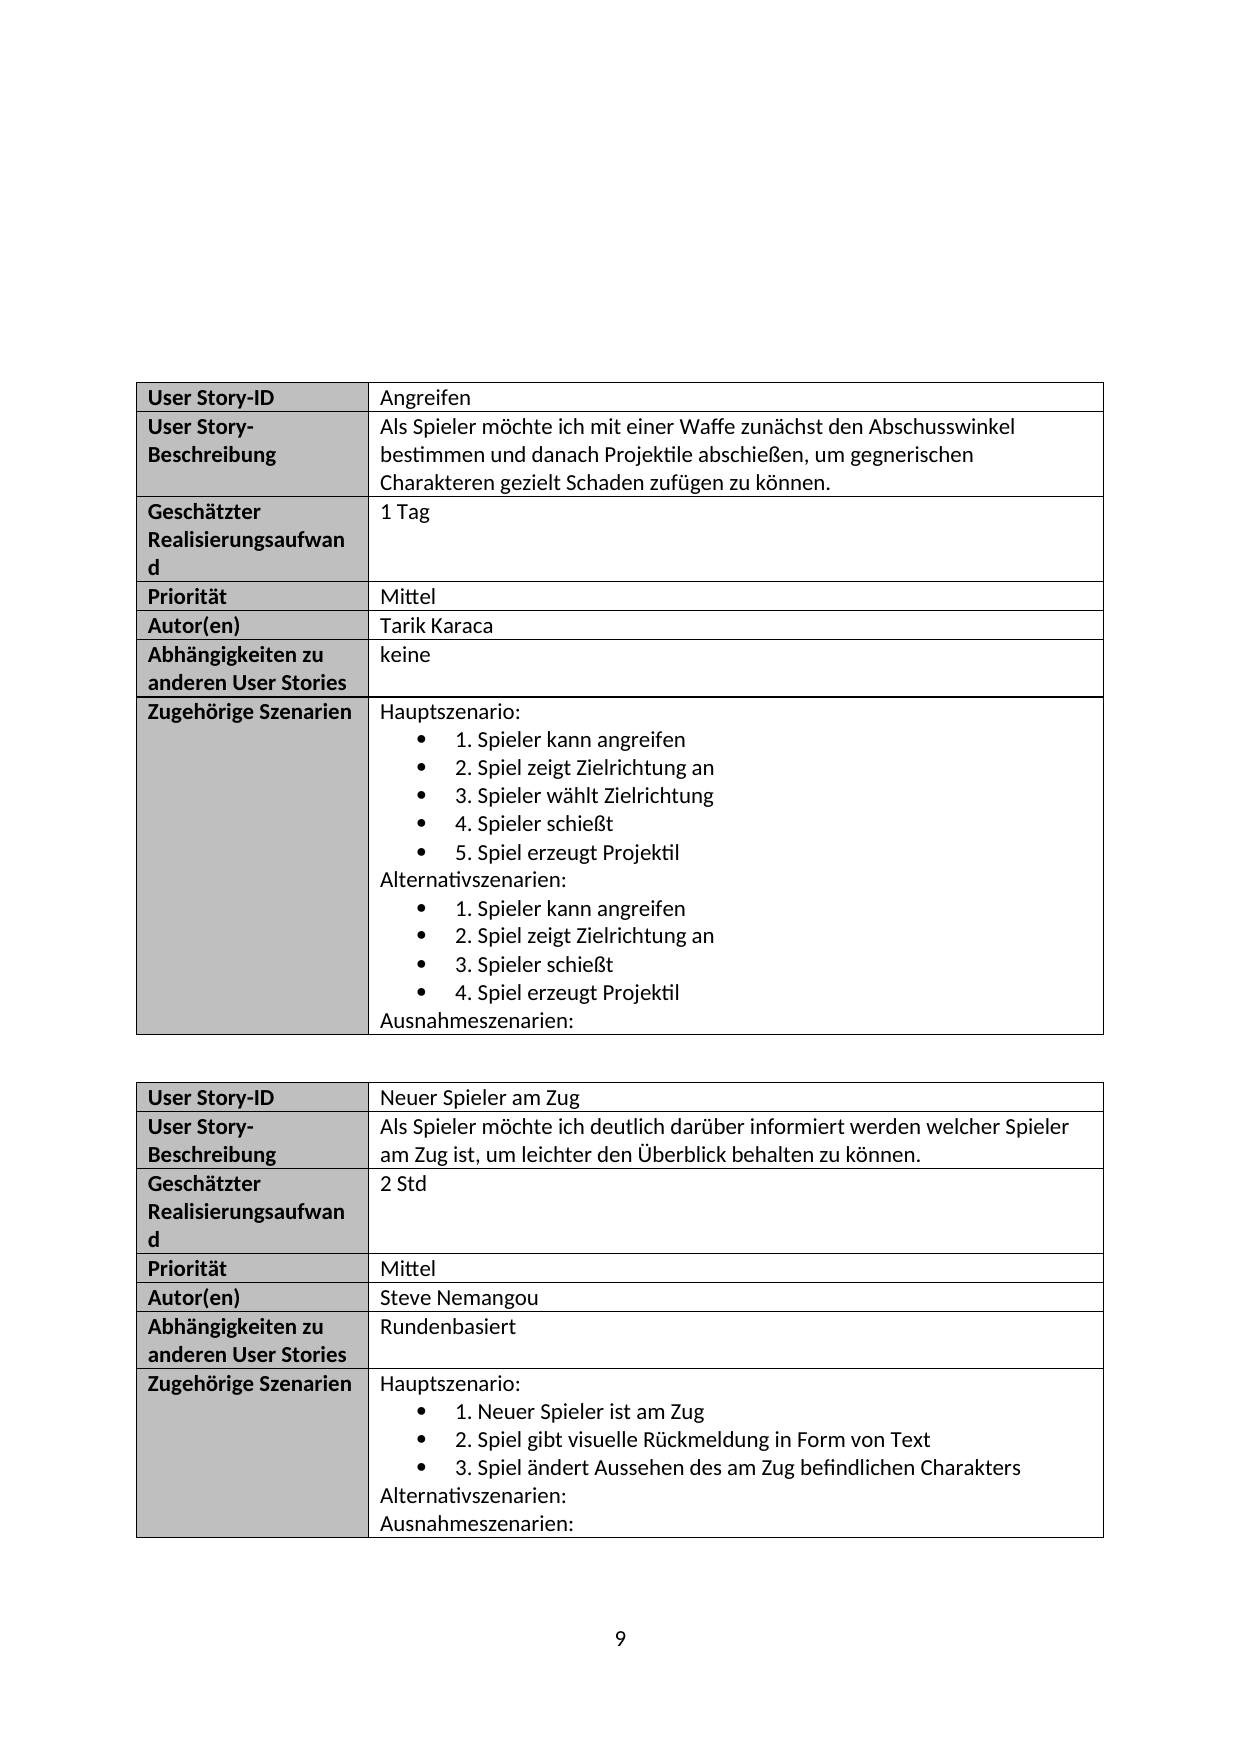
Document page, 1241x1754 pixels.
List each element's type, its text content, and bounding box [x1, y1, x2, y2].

table_cell User Story-Beschreibung [137, 1112, 368, 1168]
table_cell Hauptszenario: 1. Neuer Spieler ist am Zug 2. Spiel gibt visuelle Rückmeldung in Form von Text 3. Spiel ändert Aussehen des am Zug befindlichen Charakters Alternativszenarien: Ausnahmeszenarien: [369, 1369, 1103, 1537]
table_cell Tarik Karaca [369, 611, 1103, 639]
table_cell keine [369, 640, 1103, 696]
table_cell 1 Tag [369, 497, 1103, 581]
table_header Angreifen [369, 383, 1103, 411]
table_cell Zugehörige Szenarien [137, 1369, 368, 1537]
table_cell Abhängigkeiten zu anderen User Stories [137, 640, 368, 696]
table_cell Als Spieler möchte ich mit einer Waffe zunächst den Abschusswinkel bestimmen und danach Projektile abschießen, um gegnerischen Charakteren gezielt Schaden zufügen zu können. [369, 412, 1103, 496]
table_header User Story-ID [137, 383, 368, 411]
table_cell Autor(en) [137, 611, 368, 639]
table_cell Autor(en) [137, 1283, 368, 1311]
table_cell Geschätzter Realisierungsaufwand [137, 1169, 368, 1253]
table_cell Zugehörige Szenarien [137, 698, 368, 1034]
table_cell User Story-Beschreibung [137, 412, 368, 496]
table_cell Steve Nemangou [369, 1283, 1103, 1311]
table_header Neuer Spieler am Zug [369, 1083, 1103, 1111]
table_cell Mittel [369, 582, 1103, 610]
table_cell Priorität [137, 582, 368, 610]
table_cell 2 Std [369, 1169, 1103, 1253]
table_header User Story-ID [137, 1083, 368, 1111]
table_cell Priorität [137, 1254, 368, 1282]
table_cell Mittel [369, 1254, 1103, 1282]
table_cell Abhängigkeiten zu anderen User Stories [137, 1312, 368, 1368]
table_cell Als Spieler möchte ich deutlich darüber informiert werden welcher Spieler am Zug ist, um leichter den Überblick behalten zu können. [369, 1112, 1103, 1168]
table_cell Rundenbasiert [369, 1312, 1103, 1368]
table_cell Hauptszenario: 1. Spieler kann angreifen 2. Spiel zeigt Zielrichtung an 3. Spieler wählt Zielrichtung 4. Spieler schießt 5. Spiel erzeugt Projektil Alternativszenarien: 1. Spieler kann angreifen 2. Spiel zeigt Zielrichtung an 3. Spieler schießt 4. Spiel erzeugt Projektil Ausnahmeszenarien: [369, 698, 1103, 1034]
table_cell Geschätzter Realisierungsaufwand [137, 497, 368, 581]
